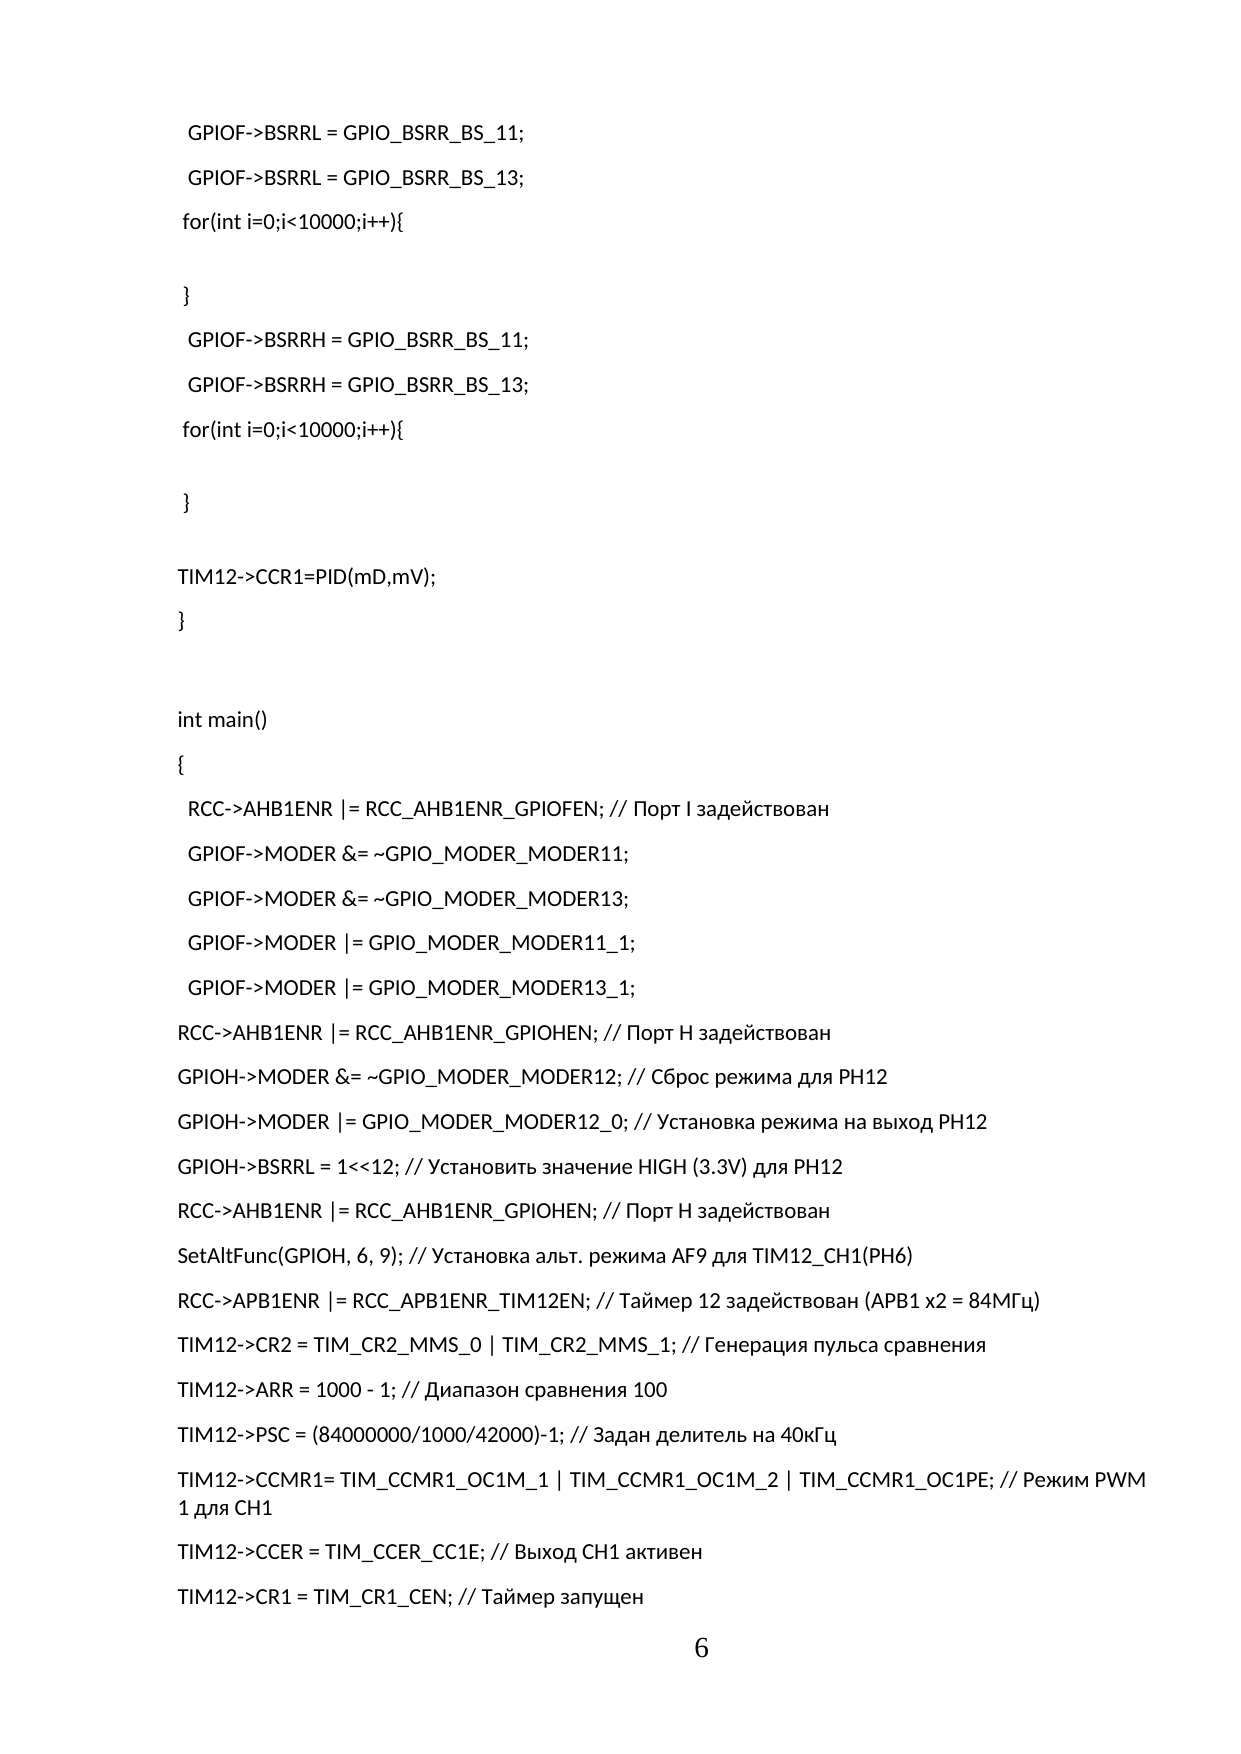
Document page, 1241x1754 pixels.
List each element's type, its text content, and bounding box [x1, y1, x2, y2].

text GPIOF->BSRRH = GPIO_BSRR_BS_11; [177, 326, 1152, 354]
text GPIOF->BSRRL = GPIO_BSRR_BS_13; [177, 163, 1152, 191]
text for(int i=0;i<10000;i++){ [177, 207, 1152, 236]
text GPIOF->MODER |= GPIO_MODER_MODER11_1; [177, 928, 1152, 956]
text TIM12->CCMR1= TIM_CCMR1_OC1M_1 | TIM_CCMR1_OC1M_2 | TIM_CCMR1_OC1PE; // Режим PWM 1 для CH1 [177, 1465, 1152, 1521]
text GPIOF->BSRRL = GPIO_BSRR_BS_11; [177, 118, 1152, 146]
text RCC->AHB1ENR |= RCC_AHB1ENR_GPIOFEN; // Порт I задействован [177, 794, 1152, 822]
text TIM12->CR2 = TIM_CR2_MMS_0 | TIM_CR2_MMS_1; // Генерация пульса сравнения [177, 1331, 1152, 1359]
text TIM12->PSC = (84000000/1000/42000)-1; // Задан делитель на 40кГц [177, 1420, 1152, 1448]
text RCC->AHB1ENR |= RCC_AHB1ENR_GPIOHEN; // Порт H задействован [177, 1018, 1152, 1046]
text GPIOH->BSRRL = 1<<12; // Установить значение HIGH (3.3V) для PH12 [177, 1152, 1152, 1180]
text for(int i=0;i<10000;i++){ [177, 415, 1152, 443]
text GPIOF->BSRRH = GPIO_BSRR_BS_13; [177, 370, 1152, 398]
text SetAltFunc(GPIOH, 6, 9); // Установка альт. режима AF9 для TIM12_CH1(PH6) [177, 1241, 1152, 1269]
text TIM12->ARR = 1000 - 1; // Диапазон сравнения 100 [177, 1375, 1152, 1403]
text TIM12->CCER = TIM_CCER_CC1E; // Выход CH1 активен [177, 1537, 1152, 1565]
text GPIOH->MODER &= ~GPIO_MODER_MODER12; // Сброс режима для PH12 [177, 1062, 1152, 1091]
text GPIOF->MODER |= GPIO_MODER_MODER13_1; [177, 973, 1152, 1001]
text } [177, 607, 1152, 634]
text } [177, 488, 1152, 516]
text { [177, 750, 1152, 778]
text GPIOH->MODER |= GPIO_MODER_MODER12_0; // Установка режима на выход PH12 [177, 1107, 1152, 1135]
text } [177, 281, 1152, 309]
text RCC->AHB1ENR |= RCC_AHB1ENR_GPIOHEN; // Порт H задействован [177, 1197, 1152, 1224]
text TIM12->CCR1=PID(mD,mV); [177, 562, 1152, 590]
text int main() [177, 705, 1152, 733]
text GPIOF->MODER &= ~GPIO_MODER_MODER11; [177, 839, 1152, 867]
text GPIOF->MODER &= ~GPIO_MODER_MODER13; [177, 884, 1152, 912]
text RCC->APB1ENR |= RCC_APB1ENR_TIM12EN; // Таймер 12 задействован (APB1 x2 = 84МГц) [177, 1286, 1152, 1314]
text TIM12->CR1 = TIM_CR1_CEN; // Таймер запущен [177, 1582, 1152, 1610]
